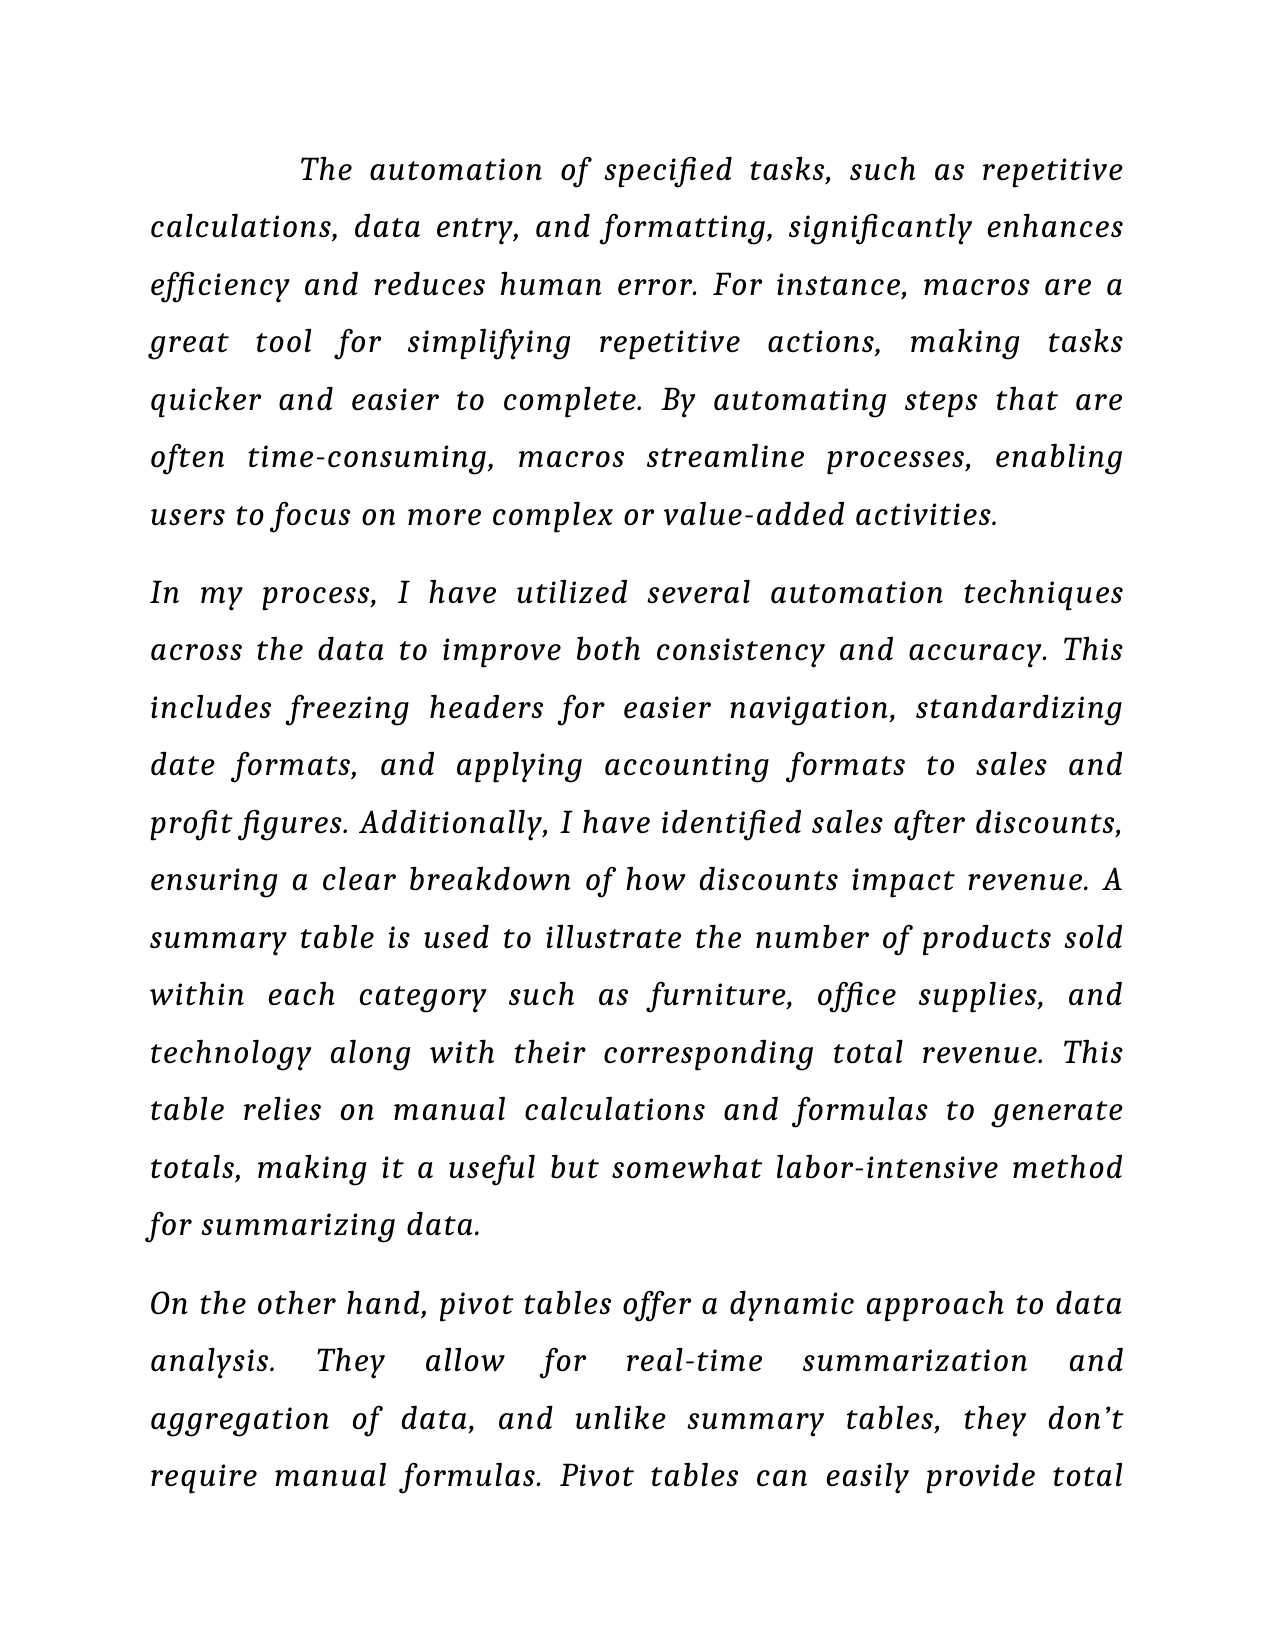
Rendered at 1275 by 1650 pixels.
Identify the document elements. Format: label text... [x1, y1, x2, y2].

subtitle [150, 1284, 1125, 1495]
subtitle The automation of specified tasks, such as repetitive calculations, data entry, and formatting, significantly enhances efficiency and reduces human error. For instance, macros are a great tool for simplifying repetitive actions, making tasks quicker and easier to complete. By automating steps that are often time-consuming, macros streamline processes, enabling users to focus on more complex or value-added activities. [150, 150, 1125, 533]
subtitle In my process, I have utilized several automation techniques across the data to improve both consistency and accuracy. This includes freezing headers for easier navigation, standardizing date formats, and applying accounting formats to sales and profit figures. Additionally, I have identified sales after discounts, ensuring a clear breakdown of how discounts impact revenue. A summary table is used to illustrate the number of products sold within each category such as furniture, office supplies, and technology along with their corresponding total revenue. This table relies on manual calculations and formulas to generate totals, making it a useful but somewhat labor-intensive method for summarizing data. [150, 573, 1125, 1244]
